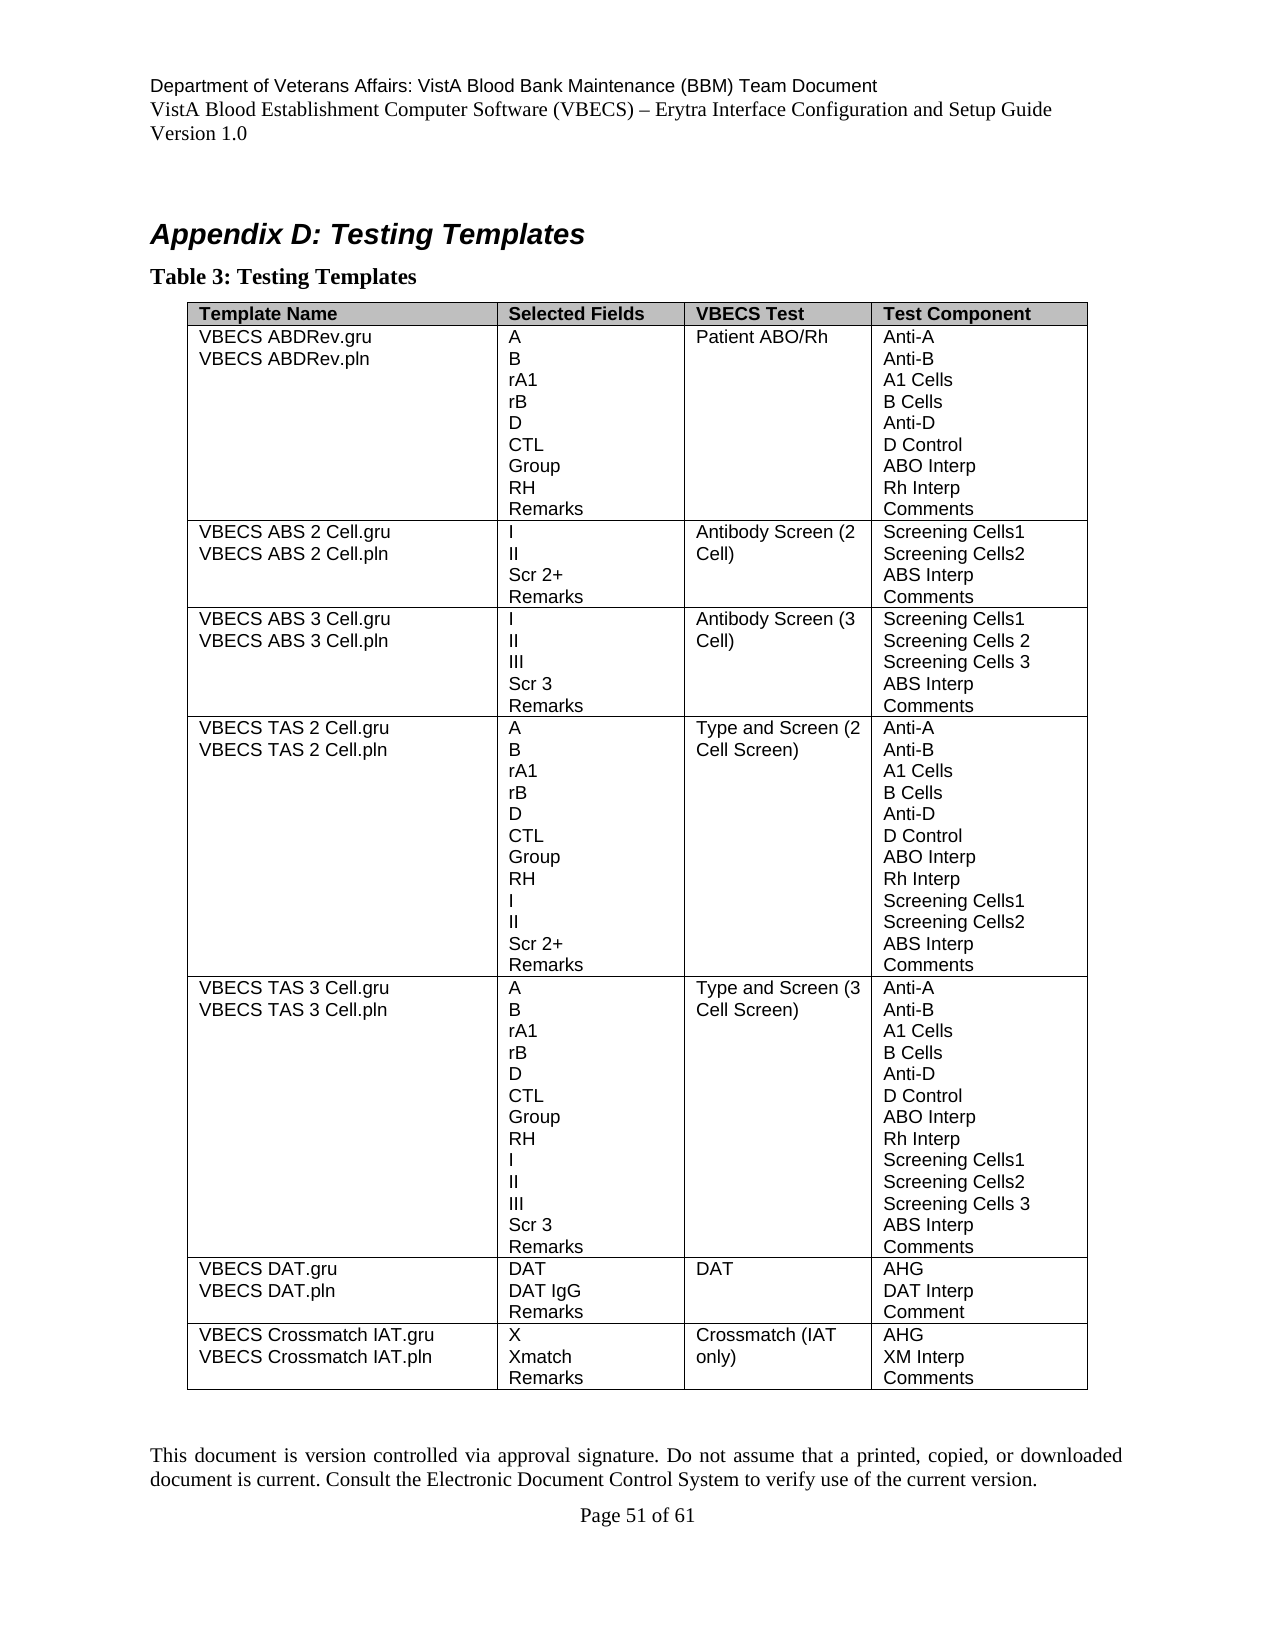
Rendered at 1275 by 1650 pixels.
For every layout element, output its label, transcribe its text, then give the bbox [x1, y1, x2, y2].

table_cell DAT DAT IgG Remarks [498, 1258, 684, 1323]
table_cell VBECS ABS 2 Cell.gru VBECS ABS 2 Cell.pln [188, 521, 497, 607]
table_cell A B rA1 rB D CTL Group RH Remarks [498, 326, 684, 520]
table_cell X Xmatch Remarks [498, 1324, 684, 1388]
table_cell AHG XM Interp Comments [872, 1324, 1087, 1388]
table_cell I II Scr 2+ Remarks [498, 521, 684, 607]
table_cell A B rA1 rB D CTL Group RH I II Scr 2+ Remarks [498, 717, 684, 976]
table_cell VBECS TAS 3 Cell.gru VBECS TAS 3 Cell.pln [188, 977, 497, 1257]
table_cell Patient ABO/Rh [685, 326, 871, 520]
table_cell VBECS Crossmatch IAT.gru VBECS Crossmatch IAT.pln [188, 1324, 497, 1388]
table_cell Type and Screen (2 Cell Screen) [685, 717, 871, 976]
table_cell AHG DAT Interp Comment [872, 1258, 1087, 1323]
table_cell VBECS ABDRev.gru VBECS ABDRev.pln [188, 326, 497, 520]
table_cell Anti-A Anti-B A1 Cells B Cells Anti-D D Control ABO Interp Rh Interp Screening Cells1 Screening Cells2 Screening Cells 3 ABS Interp Comments [872, 977, 1087, 1257]
table_cell I II III Scr 3 Remarks [498, 608, 684, 716]
table_cell Screening Cells1 Screening Cells 2 Screening Cells 3 ABS Interp Comments [872, 608, 1087, 716]
table_cell Anti-A Anti-B A1 Cells B Cells Anti-D D Control ABO Interp Rh Interp Screening Cells1 Screening Cells2 ABS Interp Comments [872, 717, 1087, 976]
table_header Selected Fields [498, 303, 684, 325]
table_cell Crossmatch (IAT only) [685, 1324, 871, 1388]
table_cell Screening Cells1 Screening Cells2 ABS Interp Comments [872, 521, 1087, 607]
table_header VBECS Test [685, 303, 871, 325]
table_cell VBECS ABS 3 Cell.gru VBECS ABS 3 Cell.pln [188, 608, 497, 716]
table_header Test Component [872, 303, 1087, 325]
table_cell Antibody Screen (3 Cell) [685, 608, 871, 716]
table_cell Type and Screen (3 Cell Screen) [685, 977, 871, 1257]
table_cell A B rA1 rB D CTL Group RH I II III Scr 3 Remarks [498, 977, 684, 1257]
table_cell VBECS TAS 2 Cell.gru VBECS TAS 2 Cell.pln [188, 717, 497, 976]
subtitle Appendix D: Testing Templates [150, 217, 1125, 251]
table_cell VBECS DAT.gru VBECS DAT.pln [188, 1258, 497, 1323]
table_cell Antibody Screen (2 Cell) [685, 521, 871, 607]
table_cell Anti-A Anti-B A1 Cells B Cells Anti-D D Control ABO Interp Rh Interp Comments [872, 326, 1087, 520]
table_cell DAT [685, 1258, 871, 1323]
table_header Template Name [188, 303, 497, 325]
text Table 3: Testing Templates [150, 263, 1125, 289]
